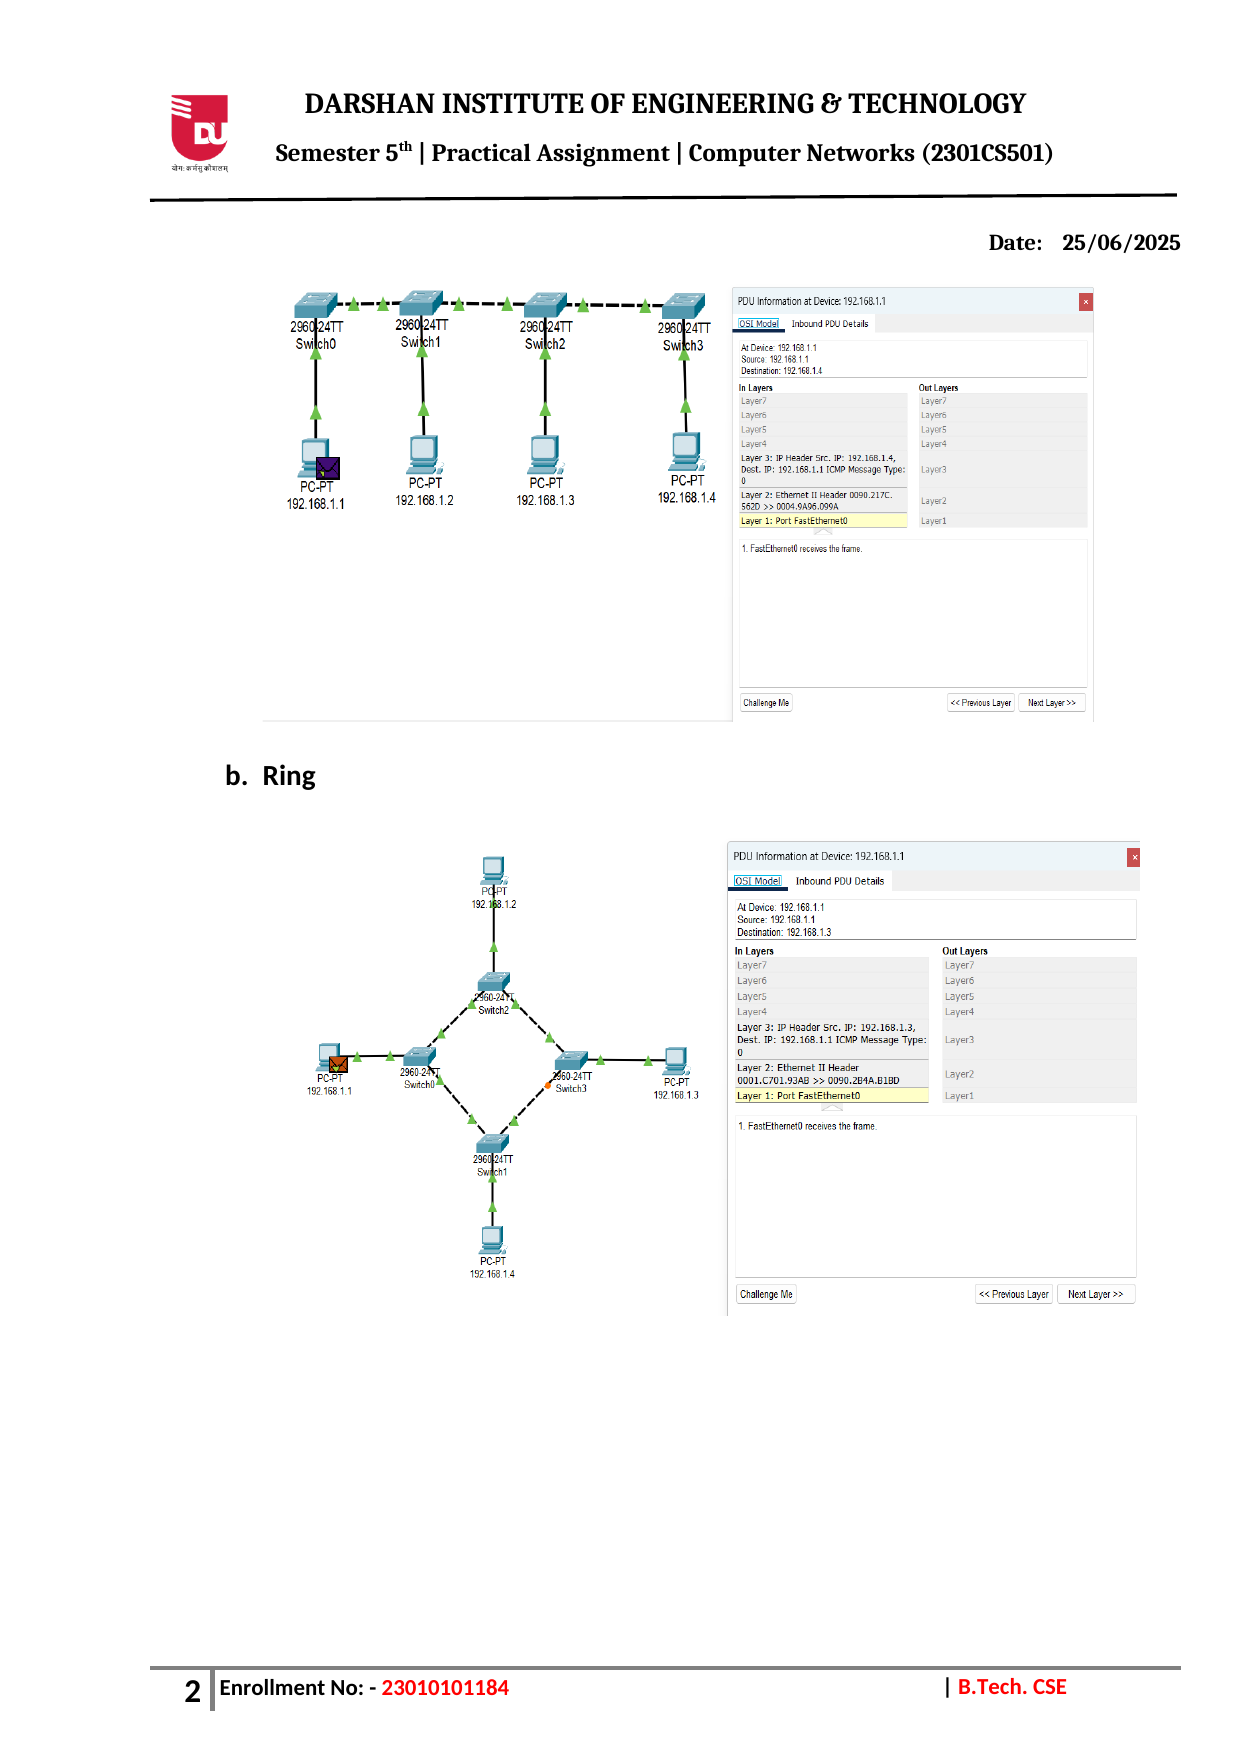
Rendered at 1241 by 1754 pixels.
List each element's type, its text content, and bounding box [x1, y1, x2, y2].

picture [262, 273, 1094, 722]
picture [150, 70, 242, 197]
picture [262, 828, 1140, 1316]
list Ring [225, 757, 1189, 793]
